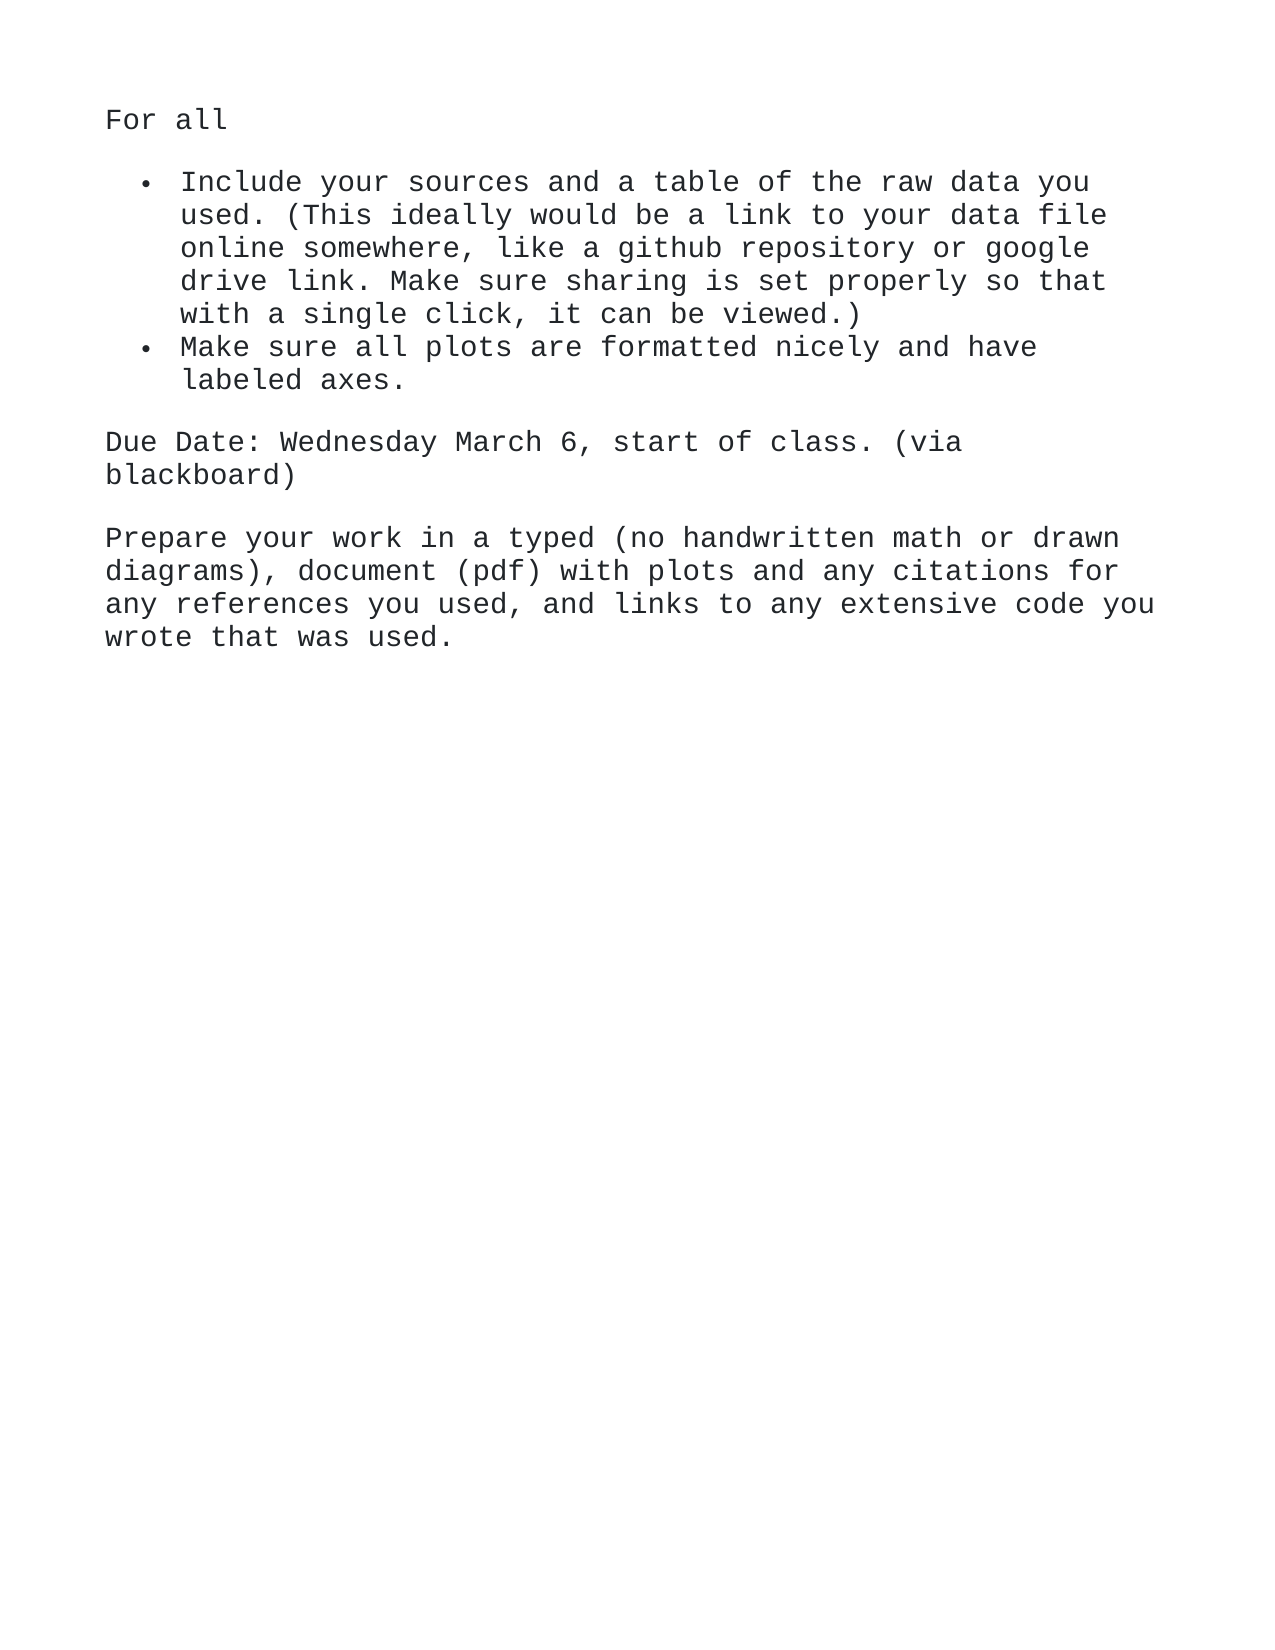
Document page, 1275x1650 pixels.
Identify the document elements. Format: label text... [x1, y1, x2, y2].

text For all [105, 105, 1170, 138]
text Prepare your work in a typed (no handwritten math or drawn diagrams), document (pdf) with plots and any citations for any references you used, and links to any extensive code you wrote that was used. [105, 523, 1170, 655]
text Due Date: Wednesday March 6, start of class. (via blackboard) [105, 427, 1170, 493]
list Make sure all plots are formatted nicely and have labeled axes. [142, 332, 1170, 398]
list Include your sources and a table of the raw data you used. (This ideally would be a link to your data file online somewhere, like a github repository or google drive link. Make sure sharing is set properly so that with a single click, it can be viewed.) [142, 167, 1170, 332]
